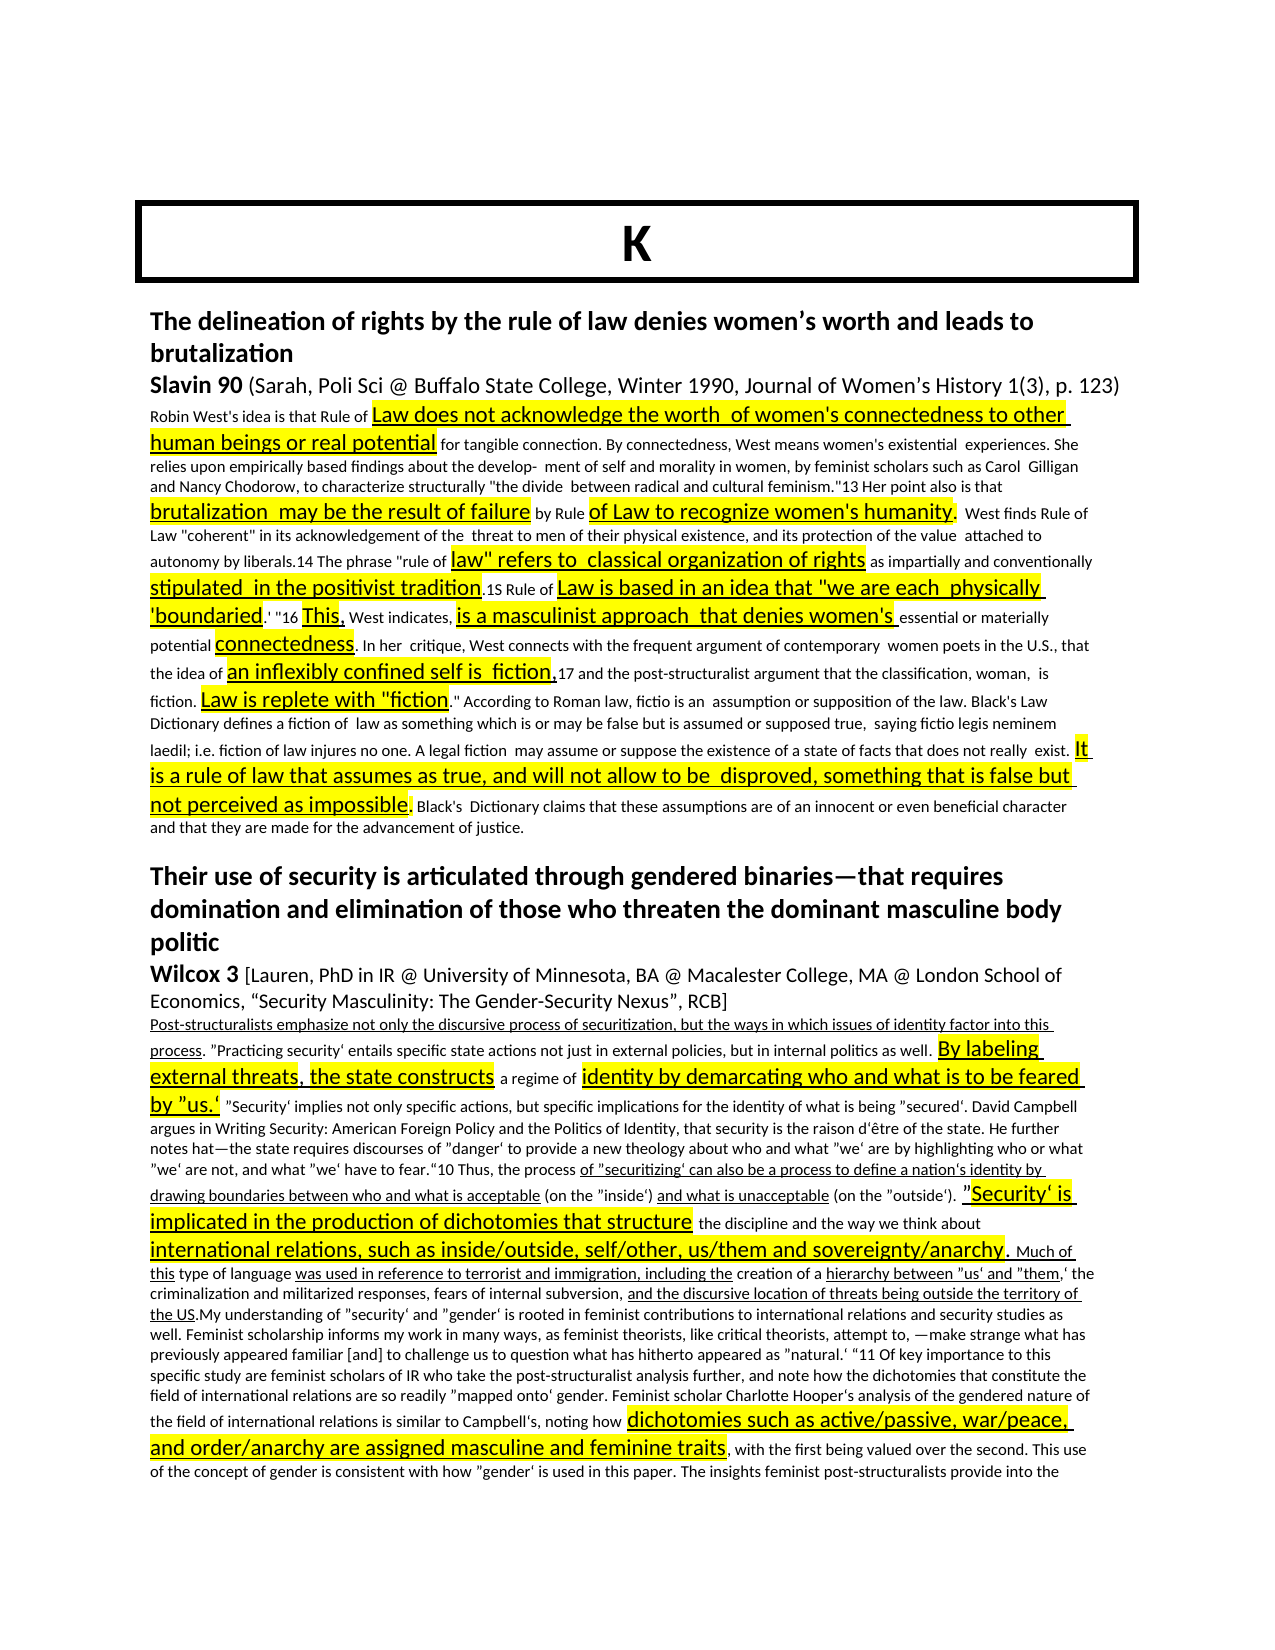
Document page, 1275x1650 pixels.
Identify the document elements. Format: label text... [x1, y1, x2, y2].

text Wilcox 3 [Lauren, PhD in IR @ University of Minnesota, BA @ Macalester College, MA @ London School of Economics, “Security Masculinity: The Gender-Security Nexus”, RCB] [150, 958, 1125, 1014]
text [150, 1014, 1095, 1482]
subtitle Their use of security is articulated through gendered binaries—that requires domination and elimination of those who threaten the dominant masculine body politic [150, 859, 1125, 958]
text Robin West's idea is that Rule of Law does not acknowledge the worth of women's connectedness to other human beings or real potential for tangible connection. By connectedness, West means women's existential experiences. She relies upon empirically based findings about the develop- ment of self and morality in women, by feminist scholars such as Carol Gilligan and Nancy Chodorow, to characterize structurally "the divide between radical and cultural feminism."13 Her point also is that brutalization may be the result of failure by Rule of Law to recognize women's humanity. West finds Rule of Law "coherent" in its acknowledgement of the threat to men of their physical existence, and its protection of the value attached to autonomy by liberals.14 The phrase "rule of law" refers to classical organization of rights as impartially and conventionally stipulated in the positivist tradition.1S Rule of Law is based in an idea that "we are each physically 'boundaried.' "16 This, West indicates, is a masculinist approach that denies women's essential or materially potential connectedness. In her critique, West connects with the frequent argument of contemporary women poets in the U.S., that the idea of an inflexibly confined self is fiction,17 and the post-structuralist argument that the classification, woman, is fiction. Law is replete with "fiction." According to Roman law, fictio is an assumption or supposition of the law. Black's Law Dictionary defines a fiction of law as something which is or may be false but is assumed or supposed true, saying fictio legis neminem laedil; i.e. fiction of law injures no one. A legal fiction may assume or suppose the existence of a state of facts that does not really exist. It is a rule of law that assumes as true, and will not allow to be disproved, something that is false but not perceived as impossible. Black's Dictionary claims that these assumptions are of an innocent or even beneficial character and that they are made for the advancement of justice. [150, 400, 1095, 838]
subtitle K [142, 206, 1133, 277]
text Slavin 90 (Sarah, Poli Sci @ Buffalo State College, Winter 1990, Journal of Women’s History 1(3), p. 123) [150, 370, 1125, 400]
subtitle The delineation of rights by the rule of law denies women’s worth and leads to brutalization [150, 304, 1125, 370]
